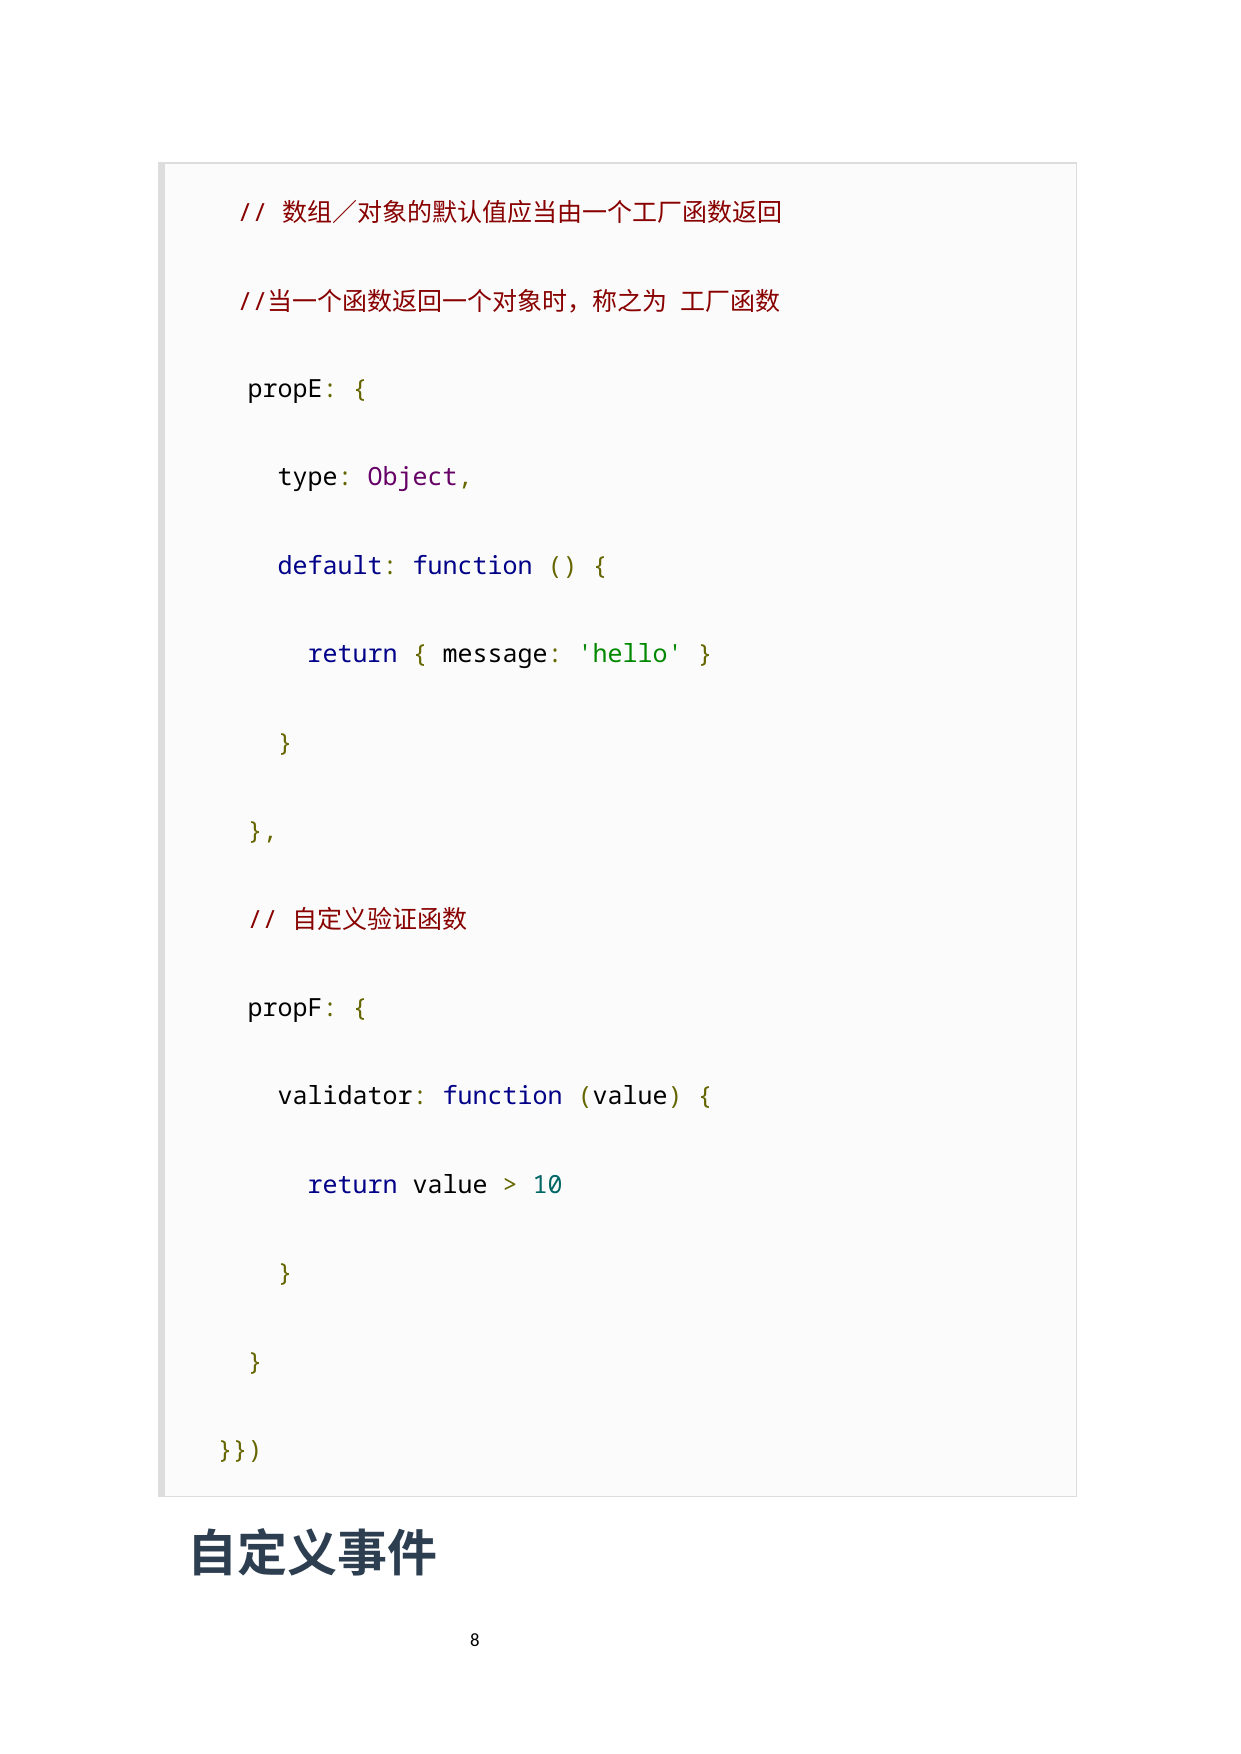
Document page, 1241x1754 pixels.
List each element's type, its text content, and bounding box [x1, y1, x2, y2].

text default: function () { [165, 516, 1076, 597]
text //当一个函数返回一个对象时，称之为 工厂函数 [165, 250, 1076, 332]
text return { message: 'hello' } [165, 604, 1076, 685]
text } [165, 1223, 1076, 1304]
text return value > 10 [165, 1135, 1076, 1216]
text validator: function (value) { [165, 1046, 1076, 1127]
text } [165, 693, 1076, 774]
subtitle 自定义事件 [187, 1521, 1053, 1586]
text }}) [165, 1400, 1076, 1496]
text // 自定义验证函数 [165, 869, 1076, 951]
text propF: { [165, 958, 1076, 1039]
text propE: { [165, 339, 1076, 420]
text type: Object, [165, 427, 1076, 508]
text } [165, 1312, 1076, 1393]
text // 数组／对象的默认值应当由一个工厂函数返回 [165, 164, 1076, 243]
text }, [165, 781, 1076, 862]
